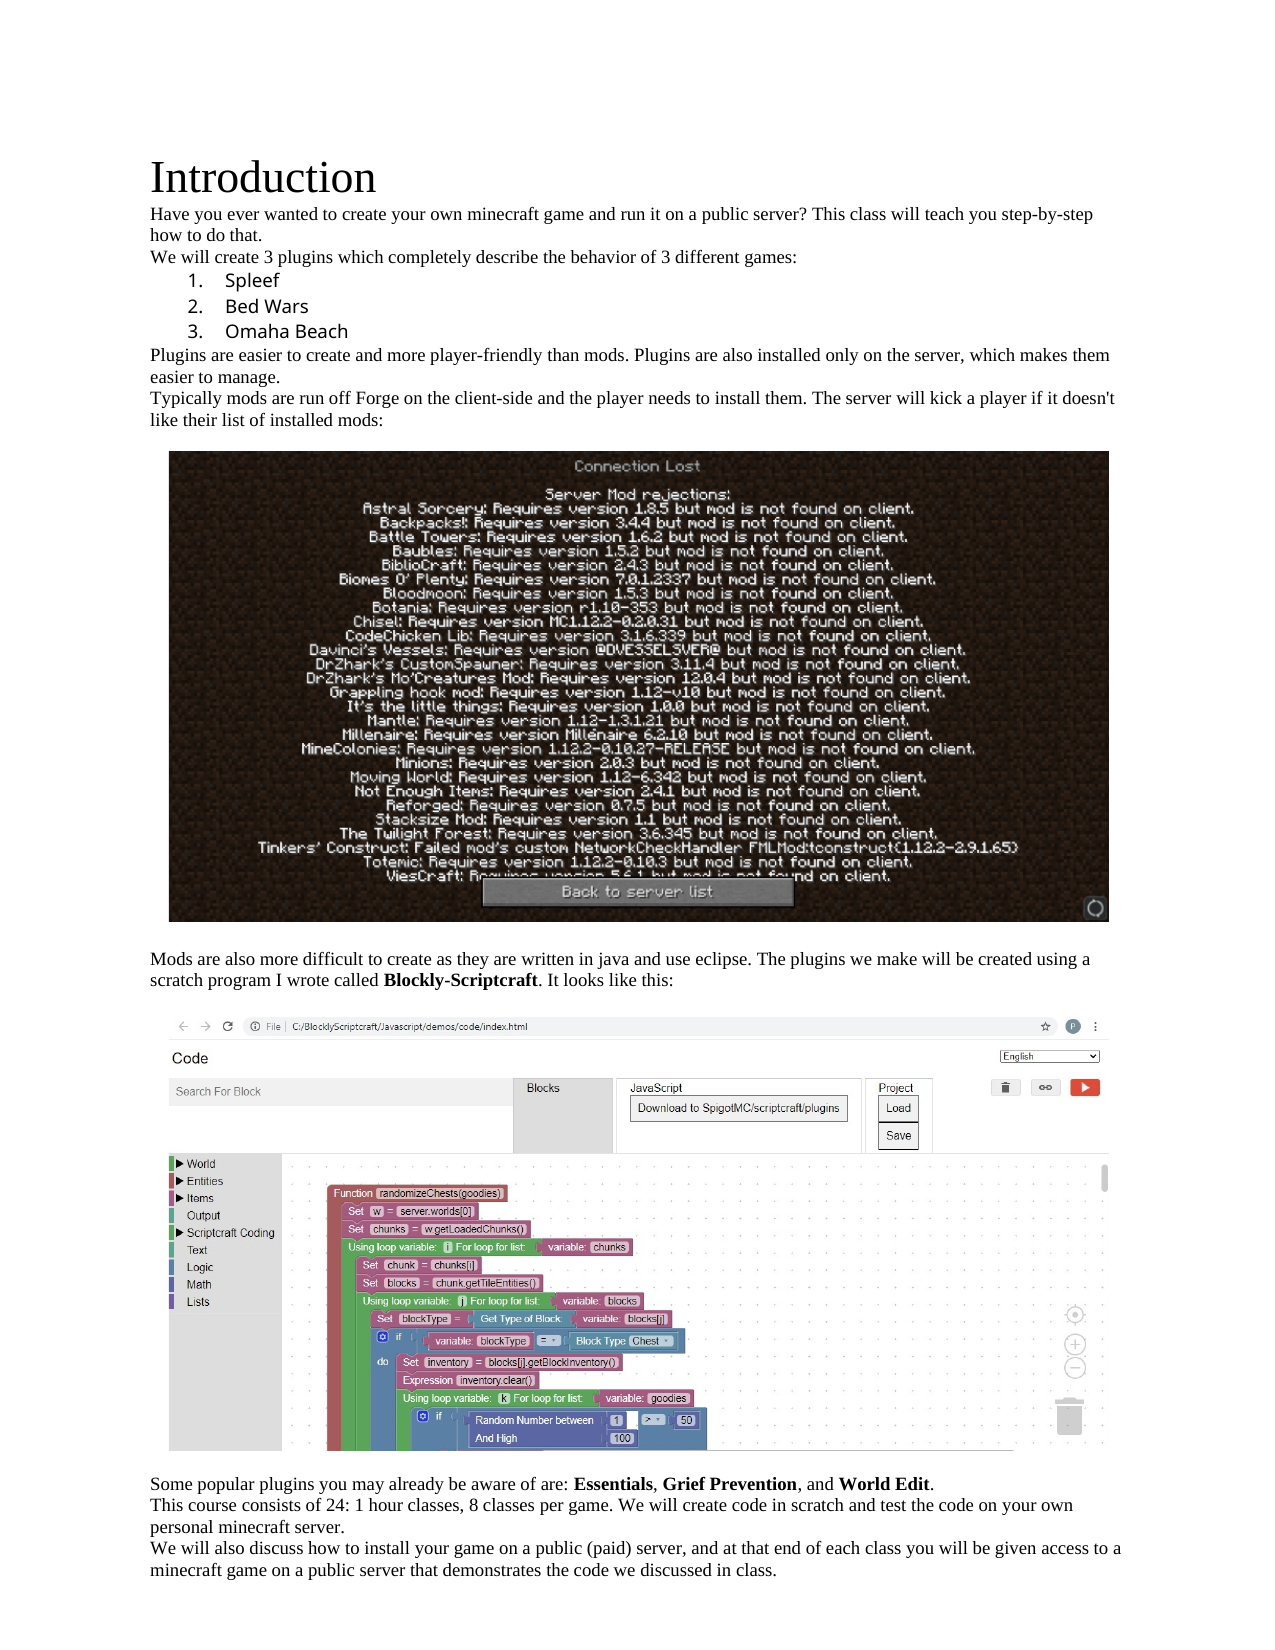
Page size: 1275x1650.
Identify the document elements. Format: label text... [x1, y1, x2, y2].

list Bed Wars [187, 293, 1125, 318]
text Some popular plugins you may already be aware of are: Essentials, Grief Prevention, and World Edit. This course consists of 24: 1 hour classes, 8 classes per game. We will create code in scratch and test the code on your own personal minecraft server. We will also discuss how to install your game on a public (paid) server, and at that end of each class you will be given access to a minecraft game on a public server that demonstrates the code we discussed in class. [150, 1451, 1125, 1580]
text Have you ever wanted to create your own minecraft game and run it on a public server? This class will teach you step-by-step how to do that. [150, 203, 1125, 246]
text Introduction [150, 150, 1125, 203]
list Omaha Beach [187, 318, 1125, 344]
list Spleef [187, 267, 1125, 293]
text We will create 3 plugins which completely describe the behavior of 3 different games: [150, 246, 1125, 267]
picture [168, 451, 1109, 922]
text Plugins are easier to create and more player-friendly than mods. Plugins are also installed only on the server, which makes them easier to manage. Typically mods are run off Forge on the client-side and the player needs to install them. The server will kick a player if it doesn't like their list of installed mods: [150, 344, 1125, 430]
picture [168, 1016, 1109, 1451]
